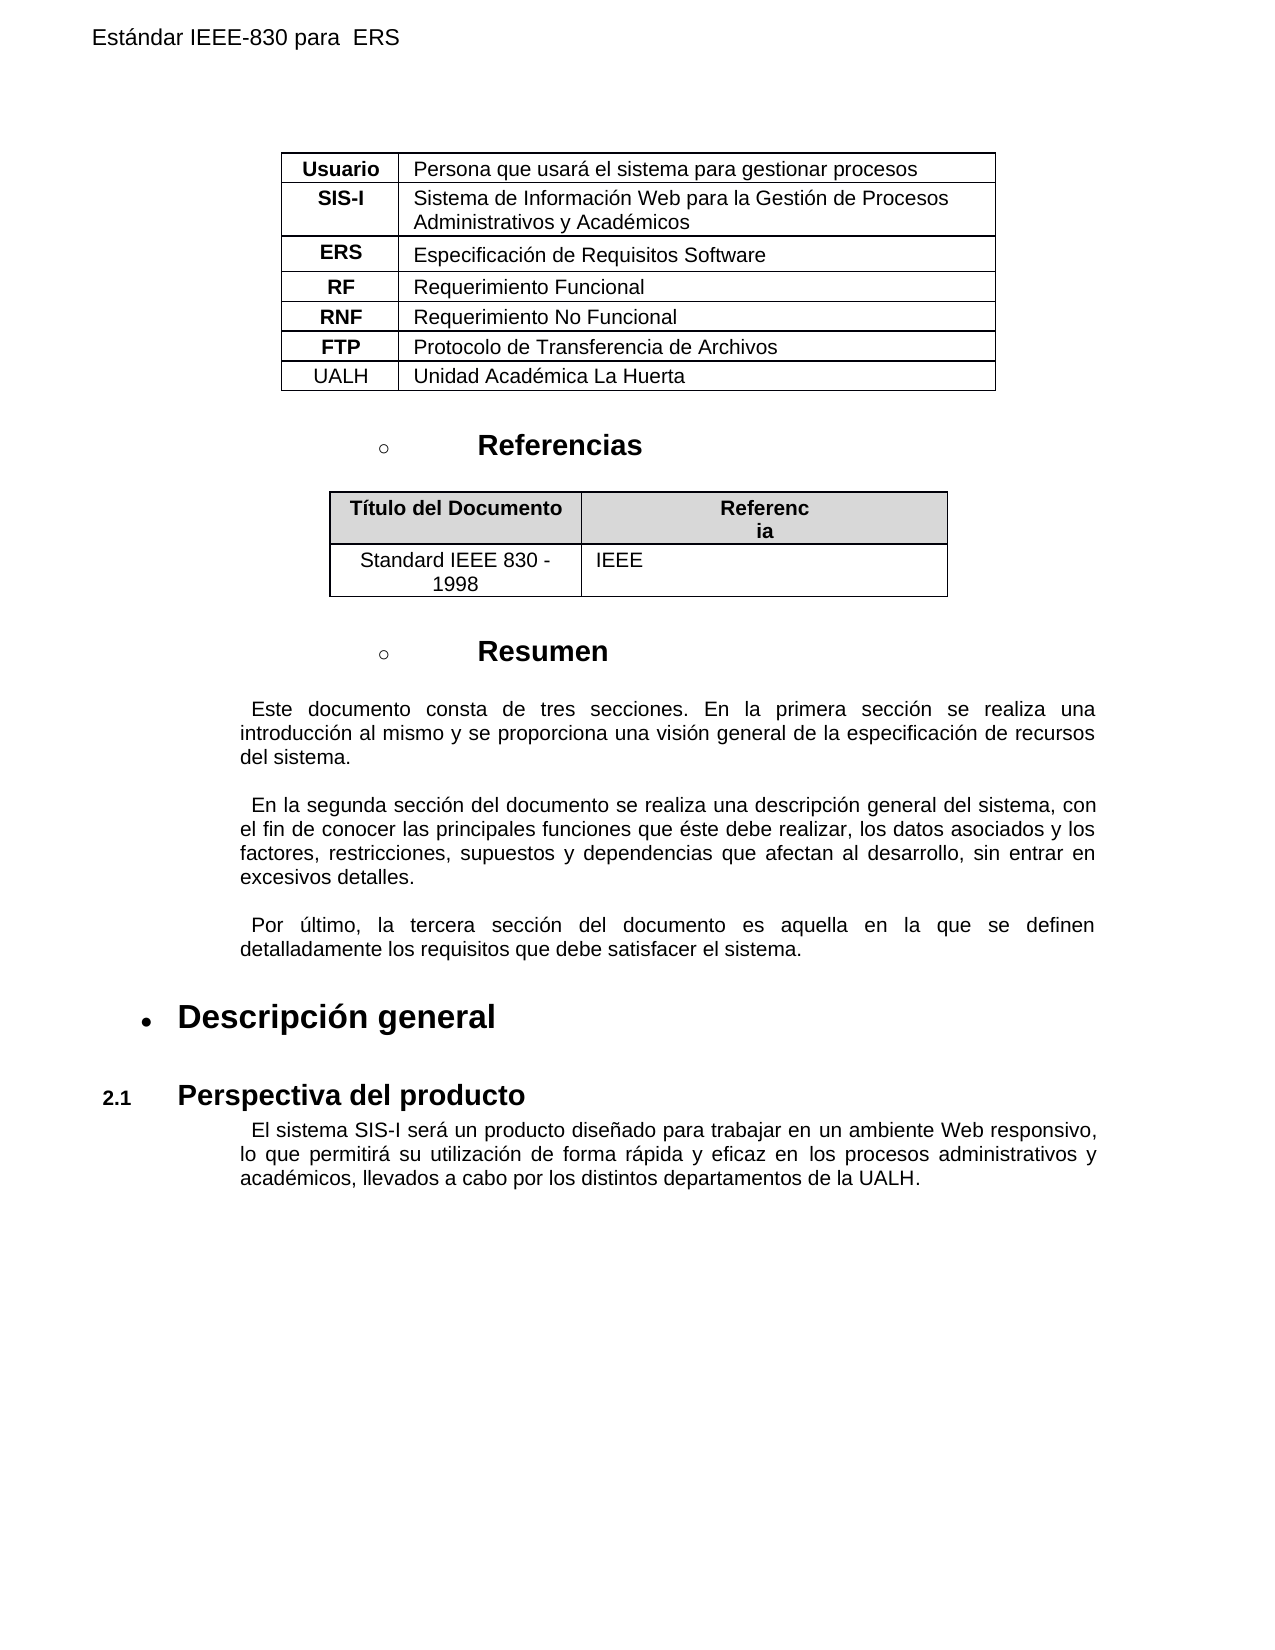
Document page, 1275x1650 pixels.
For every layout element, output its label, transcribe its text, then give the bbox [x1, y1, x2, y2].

table_cell RF [282, 272, 398, 301]
table_cell FTP [282, 332, 398, 360]
text El sistema SIS-I será un producto diseñado para trabajar en un ambiente Web responsivo, lo que permitirá su utilización de forma rápida y eficaz en los procesos administrativos y académicos, llevados a cabo por los distintos departamentos de la UALH. [240, 1118, 1097, 1190]
table_cell RNF [282, 302, 398, 330]
subtitle Referencias [377, 427, 1169, 461]
table_cell ERS [282, 237, 398, 271]
table_cell Requerimiento Funcional [399, 272, 995, 301]
subtitle Resumen [377, 633, 1169, 667]
table_header Referencia [582, 493, 947, 543]
table_cell SIS-I [282, 183, 398, 235]
table_cell IEEE [582, 545, 947, 596]
table_cell Persona que usará el sistema para gestionar procesos [399, 154, 995, 182]
table_cell UALH [282, 362, 398, 389]
table_cell Standard IEEE 830 - 1998 [331, 545, 581, 596]
text En la segunda sección del documento se realiza una descripción general del sistema, con el fin de conocer las principales funciones que éste debe realizar, los datos asociados y los factores, restricciones, supuestos y dependencias que afectan al desarrollo, sin entrar en excesivos detalles. [240, 793, 1097, 889]
table_cell Unidad Académica La Huerta [399, 362, 995, 389]
subtitle Descripción general [140, 997, 1169, 1036]
table_cell Sistema de Información Web para la Gestión de Procesos Administrativos y Académicos [399, 183, 995, 235]
text Por último, la tercera sección del documento es aquella en la que se definen detalladamente los requisitos que debe satisfacer el sistema. [240, 913, 1096, 961]
table_cell Requerimiento No Funcional [399, 302, 995, 330]
table_cell Protocolo de Transferencia de Archivos [399, 332, 995, 360]
text Este documento consta de tres secciones. En la primera sección se realiza una introducción al mismo y se proporciona una visión general de la especificación de recursos del sistema. [240, 697, 1097, 769]
table_cell Especificación de Requisitos Software [399, 237, 995, 271]
subtitle Perspectiva del producto [102, 1078, 1169, 1112]
table_cell Usuario [282, 154, 398, 182]
table_header Título del Documento [331, 493, 581, 543]
